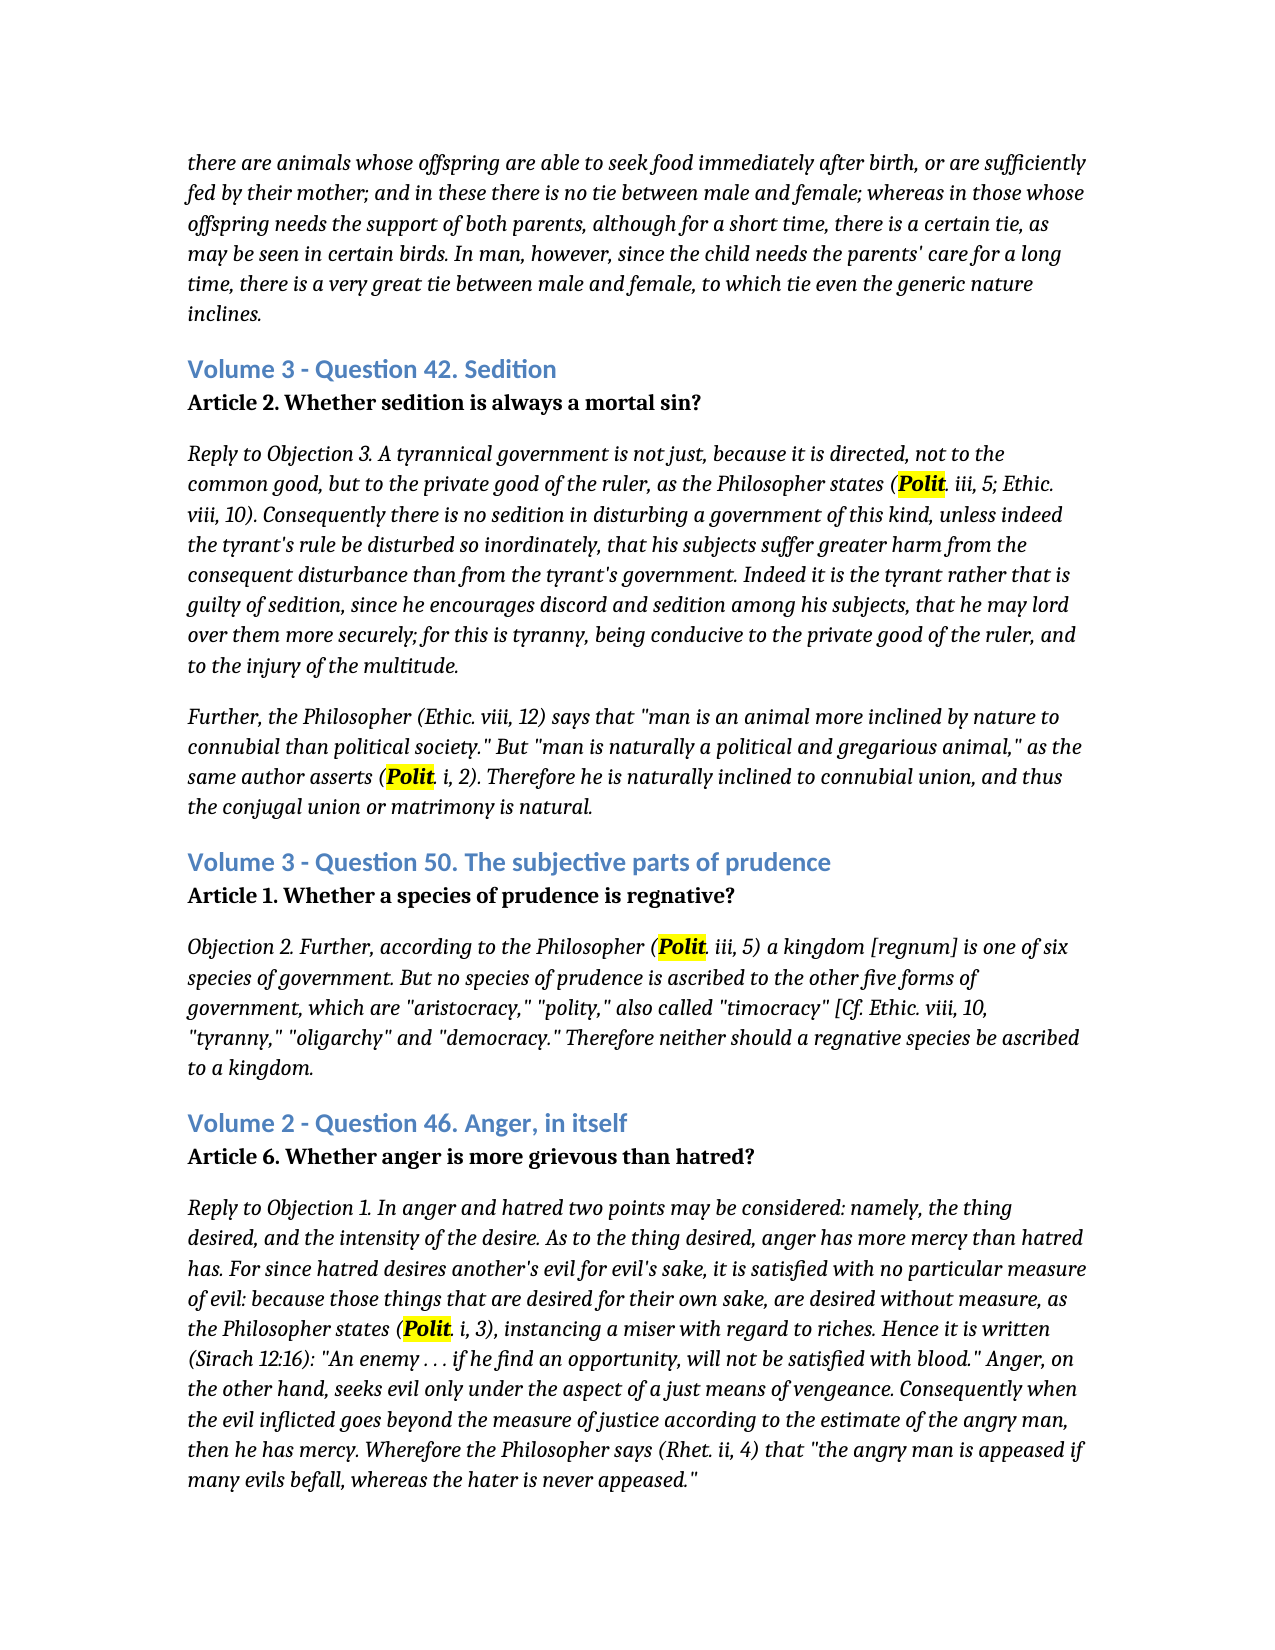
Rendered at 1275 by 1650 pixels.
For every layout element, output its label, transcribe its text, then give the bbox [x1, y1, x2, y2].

text Reply to Objection 1. In anger and hatred two points may be considered: namely, the thing desired, and the intensity of the desire. As to the thing desired, anger has more mercy than hatred has. For since hatred desires another's evil for evil's sake, it is satisfied with no particular measure of evil: because those things that are desired for their own sake, are desired without measure, as the Philosopher states (Polit. i, 3), instancing a miser with regard to riches. Hence it is written (Sirach 12:16): "An enemy . . . if he find an opportunity, will not be satisfied with blood." Anger, on the other hand, seeks evil only under the aspect of a just means of vengeance. Consequently when the evil inflicted goes beyond the measure of justice according to the estimate of the angry man, then he has mercy. Wherefore the Philosopher says (Rhet. ii, 4) that "the angry man is appeased if many evils befall, whereas the hater is never appeased." [187, 1195, 1087, 1493]
text Objection 2. Further, according to the Philosopher (Polit. iii, 5) a kingdom [regnum] is one of six species of government. But no species of prudence is ascribed to the other five forms of government, which are "aristocracy," "polity," also called "timocracy" [Cf. Ethic. viii, 10, "tyranny," "oligarchy" and "democracy." Therefore neither should a regnative species be ascribed to a kingdom. [187, 934, 1087, 1081]
text Article 6. Whether anger is more grievous than hatred? [187, 1144, 1087, 1170]
subtitle Volume 3 - Question 42. Sedition [187, 352, 1087, 385]
text Article 2. Whether sedition is always a mortal sin? [187, 390, 1087, 416]
text Article 1. Whether a species of prudence is regnative? [187, 883, 1087, 909]
subtitle Volume 2 - Question 46. Anger, in itself [187, 1106, 1087, 1139]
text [187, 150, 1087, 327]
subtitle Volume 3 - Question 50. The subjective parts of prudence [187, 845, 1087, 878]
text Reply to Objection 3. A tyrannical government is not just, because it is directed, not to the common good, but to the private good of the ruler, as the Philosopher states (Polit. iii, 5; Ethic. viii, 10). Consequently there is no sedition in disturbing a government of this kind, unless indeed the tyrant's rule be disturbed so inordinately, that his subjects suffer greater harm from the consequent disturbance than from the tyrant's government. Indeed it is the tyrant rather that is guilty of sedition, since he encourages discord and sedition among his subjects, that he may lord over them more securely; for this is tyranny, being conducive to the private good of the ruler, and to the injury of the multitude. [187, 441, 1087, 679]
text Further, the Philosopher (Ethic. viii, 12) says that "man is an animal more inclined by nature to connubial than political society." But "man is naturally a political and gregarious animal," as the same author asserts (Polit. i, 2). Therefore he is naturally inclined to connubial union, and thus the conjugal union or matrimony is natural. [187, 703, 1087, 821]
